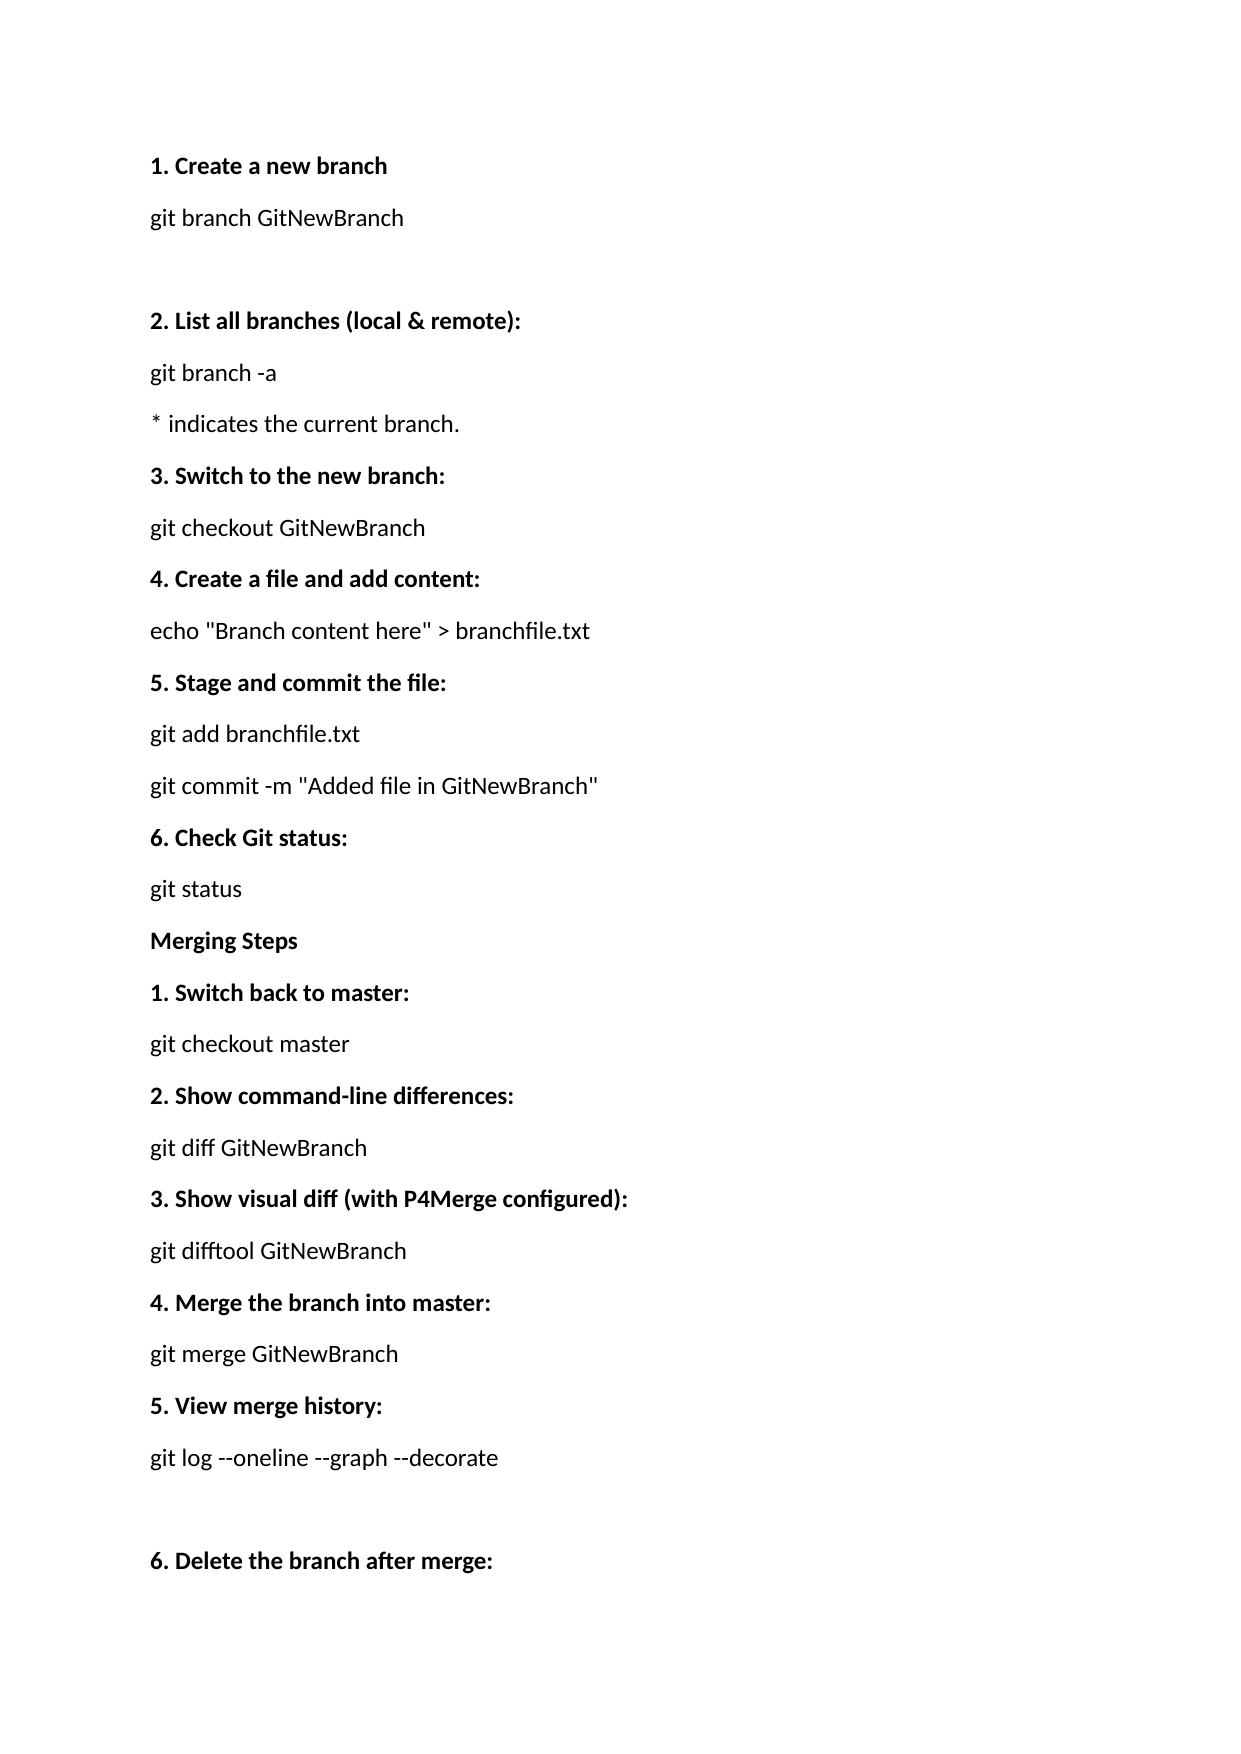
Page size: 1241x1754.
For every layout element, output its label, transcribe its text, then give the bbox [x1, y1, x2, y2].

text 4. Merge the branch into master: [150, 1287, 1090, 1317]
text 3. Show visual diff (with P4Merge configured): [150, 1183, 1090, 1214]
text 2. Show command-line differences: [150, 1080, 1090, 1111]
text 6. Delete the branch after merge: [150, 1545, 1090, 1576]
text * indicates the current branch. [150, 408, 1090, 439]
text git commit -m "Added file in GitNewBranch" [150, 770, 1090, 801]
text git branch -a [150, 357, 1090, 387]
text 5. View merge history: [150, 1390, 1090, 1421]
text 5. Stage and commit the file: [150, 667, 1090, 697]
text git branch GitNewBranch [150, 202, 1090, 232]
text git merge GitNewBranch [150, 1338, 1090, 1369]
text git difftool GitNewBranch [150, 1235, 1090, 1266]
text 4. Create a file and add content: [150, 563, 1090, 594]
text git diff GitNewBranch [150, 1132, 1090, 1162]
text 1. Create a new branch [150, 150, 1090, 181]
text 2. List all branches (local & remote): [150, 305, 1090, 336]
text git checkout GitNewBranch [150, 512, 1090, 542]
text 1. Switch back to master: [150, 977, 1090, 1007]
text Merging Steps [150, 925, 1090, 956]
text 3. Switch to the new branch: [150, 460, 1090, 491]
text echo "Branch content here" > branchfile.txt [150, 615, 1090, 646]
text git checkout master [150, 1028, 1090, 1059]
text git add branchfile.txt [150, 718, 1090, 749]
text git status [150, 873, 1090, 904]
text git log --oneline --graph --decorate [150, 1442, 1090, 1472]
text 6. Check Git status: [150, 822, 1090, 852]
